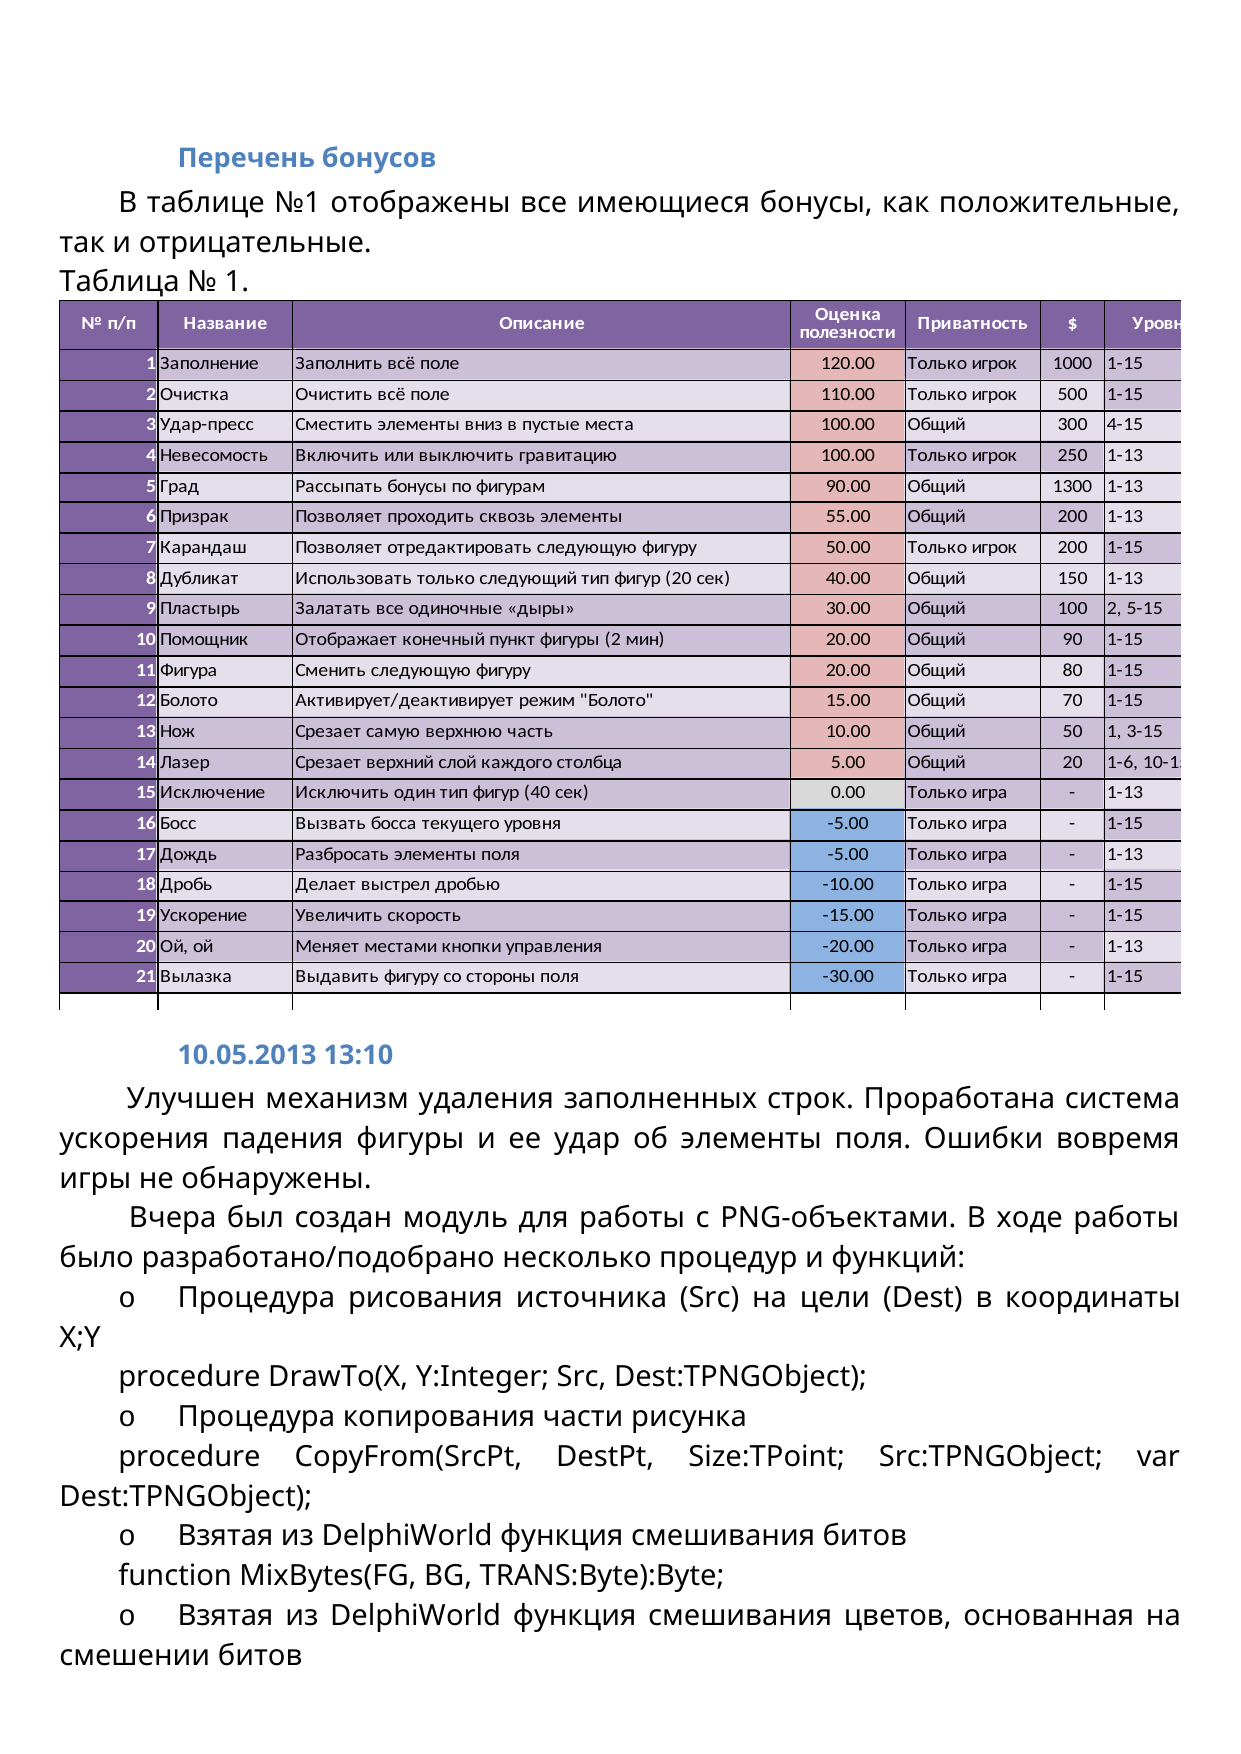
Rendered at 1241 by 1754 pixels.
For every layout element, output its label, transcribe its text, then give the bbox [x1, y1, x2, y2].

list Процедура копирования части рисунка [59, 1395, 1181, 1435]
list Процедура рисования источника (Src) на цели (Dest) в координаты X;Y [59, 1276, 1181, 1356]
text В таблице №1 отображены все имеющиеся бонусы, как положительные, так и отрицательные. [59, 181, 1181, 261]
text Вчера был создан модуль для работы с PNG-объектами. В ходе работы было разработано/подобрано несколько процедур и функций: [59, 1197, 1181, 1276]
subtitle Перечень бонусов [177, 139, 1152, 176]
text procedure DrawTo(X, Y:Integer; Src, Dest:TPNGObject); [59, 1356, 1181, 1395]
text procedure CopyFrom(SrcPt, DestPt, Size:TPoint; Src:TPNGObject; var Dest:TPNGObject); [59, 1435, 1181, 1514]
list Взятая из DelphiWorld функция смешивания цветов, основанная на смешении битов [59, 1594, 1181, 1674]
subtitle 10.05.2013 13:10 [177, 1035, 1152, 1072]
text Таблица № 1. [59, 261, 1181, 300]
text function MixBytes(FG, BG, TRANS:Byte):Byte; [59, 1554, 1181, 1594]
list Взятая из DelphiWorld функция смешивания битов [59, 1514, 1181, 1554]
text Улучшен механизм удаления заполненных строк. Проработана система ускорения падения фигуры и ее удар об элементы поля. Ошибки вовремя игры не обнаружены. [59, 1078, 1181, 1197]
